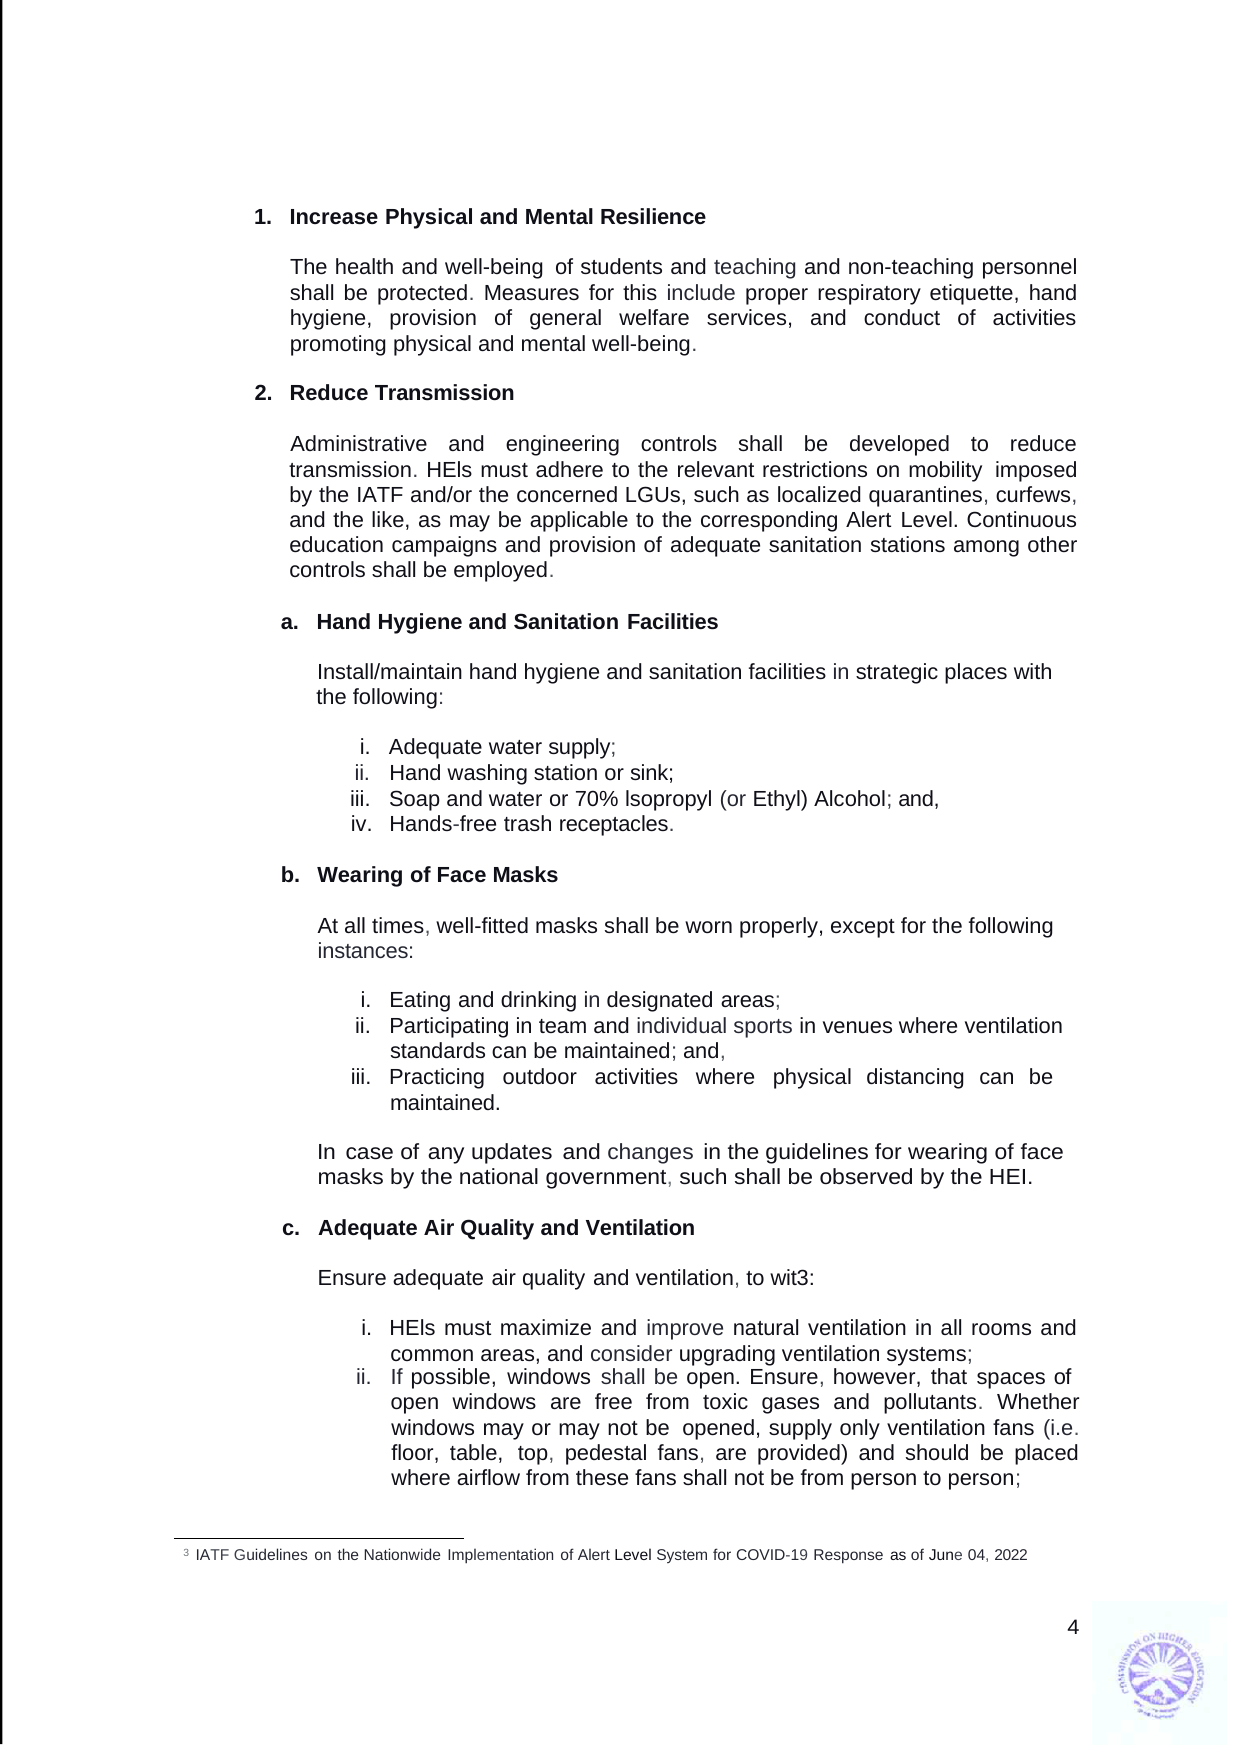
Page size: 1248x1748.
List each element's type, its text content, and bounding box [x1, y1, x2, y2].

subtitle Wearing of Face Masks [281, 861, 1092, 887]
subtitle Adequate Air Quality and Ventilation [282, 1215, 1092, 1240]
subtitle Reduce Transmission [254, 380, 1092, 405]
text The health and well-being of students and teaching and non-teaching personnel shall be protected. Measures for this include proper respiratory etiquette, hand hygiene, provision of general welfare services, and conduct of activities promoting physical and mental well-being. [289, 254, 1078, 356]
list Hands-free trash receptacles. [351, 811, 1092, 836]
picture [1092, 1601, 1228, 1745]
list Eating and drinking in designated areas; [360, 987, 1092, 1012]
text At all times, well-fitted masks shall be worn properly, except for the following instances: [317, 913, 1092, 963]
text Ensure adequate air quality and ventilation, to wit3: [317, 1265, 1092, 1290]
list Participating in team and individual sports in venues where ventilation standards can be maintained; and, [355, 1013, 1077, 1063]
list HEls must maximize and improve natural ventilation in all rooms and common areas, and consider upgrading ventilation systems; [361, 1315, 1077, 1366]
list If possible, windows shall be open. Ensure, however, that spaces of [356, 1366, 1092, 1389]
text In case of any updates and changes in the guidelines for wearing of face masks by the national government, such shall be observed by the HEI. [317, 1140, 1092, 1189]
subtitle Increase Physical and Mental Resilience [254, 204, 1092, 229]
text Install/maintain hand hygiene and sanitation facilities in strategic places with the following: [316, 659, 1078, 709]
text open windows are free from toxic gases and pollutants. Whether windows may or may not be opened, supply only ventilation fans (i.e. floor, table, top, pedestal fans, are provided) and should be placed where airflow from these fans shall not be from person to person; [390, 1389, 1079, 1490]
list Practicing outdoor activities where physical distancing can be maintained. [351, 1064, 1079, 1115]
list Hand washing station or sink; [354, 760, 1092, 785]
text 3 IATF Guidelines on the Nationwide Implementation of Alert Level System for COVID-19 Response as of June 04, 2022 [183, 1546, 1092, 1564]
text Administrative and engineering controls shall be developed to reduce transmission. HEls must adhere to the relevant restrictions on mobility imposed by the IATF and/or the concerned LGUs, such as localized quarantines, curfews, and the like, as may be applicable to the corresponding Alert Level. Continuous education campaigns and provision of adequate sanitation stations among other controls shall be employed. [289, 431, 1077, 583]
list Adequate water supply; [359, 734, 1092, 759]
subtitle Hand Hygiene and Sanitation Facilities [281, 609, 1092, 634]
list Soap and water or 70% lsopropyl (or Ethyl) Alcohol; and, [350, 785, 1092, 811]
